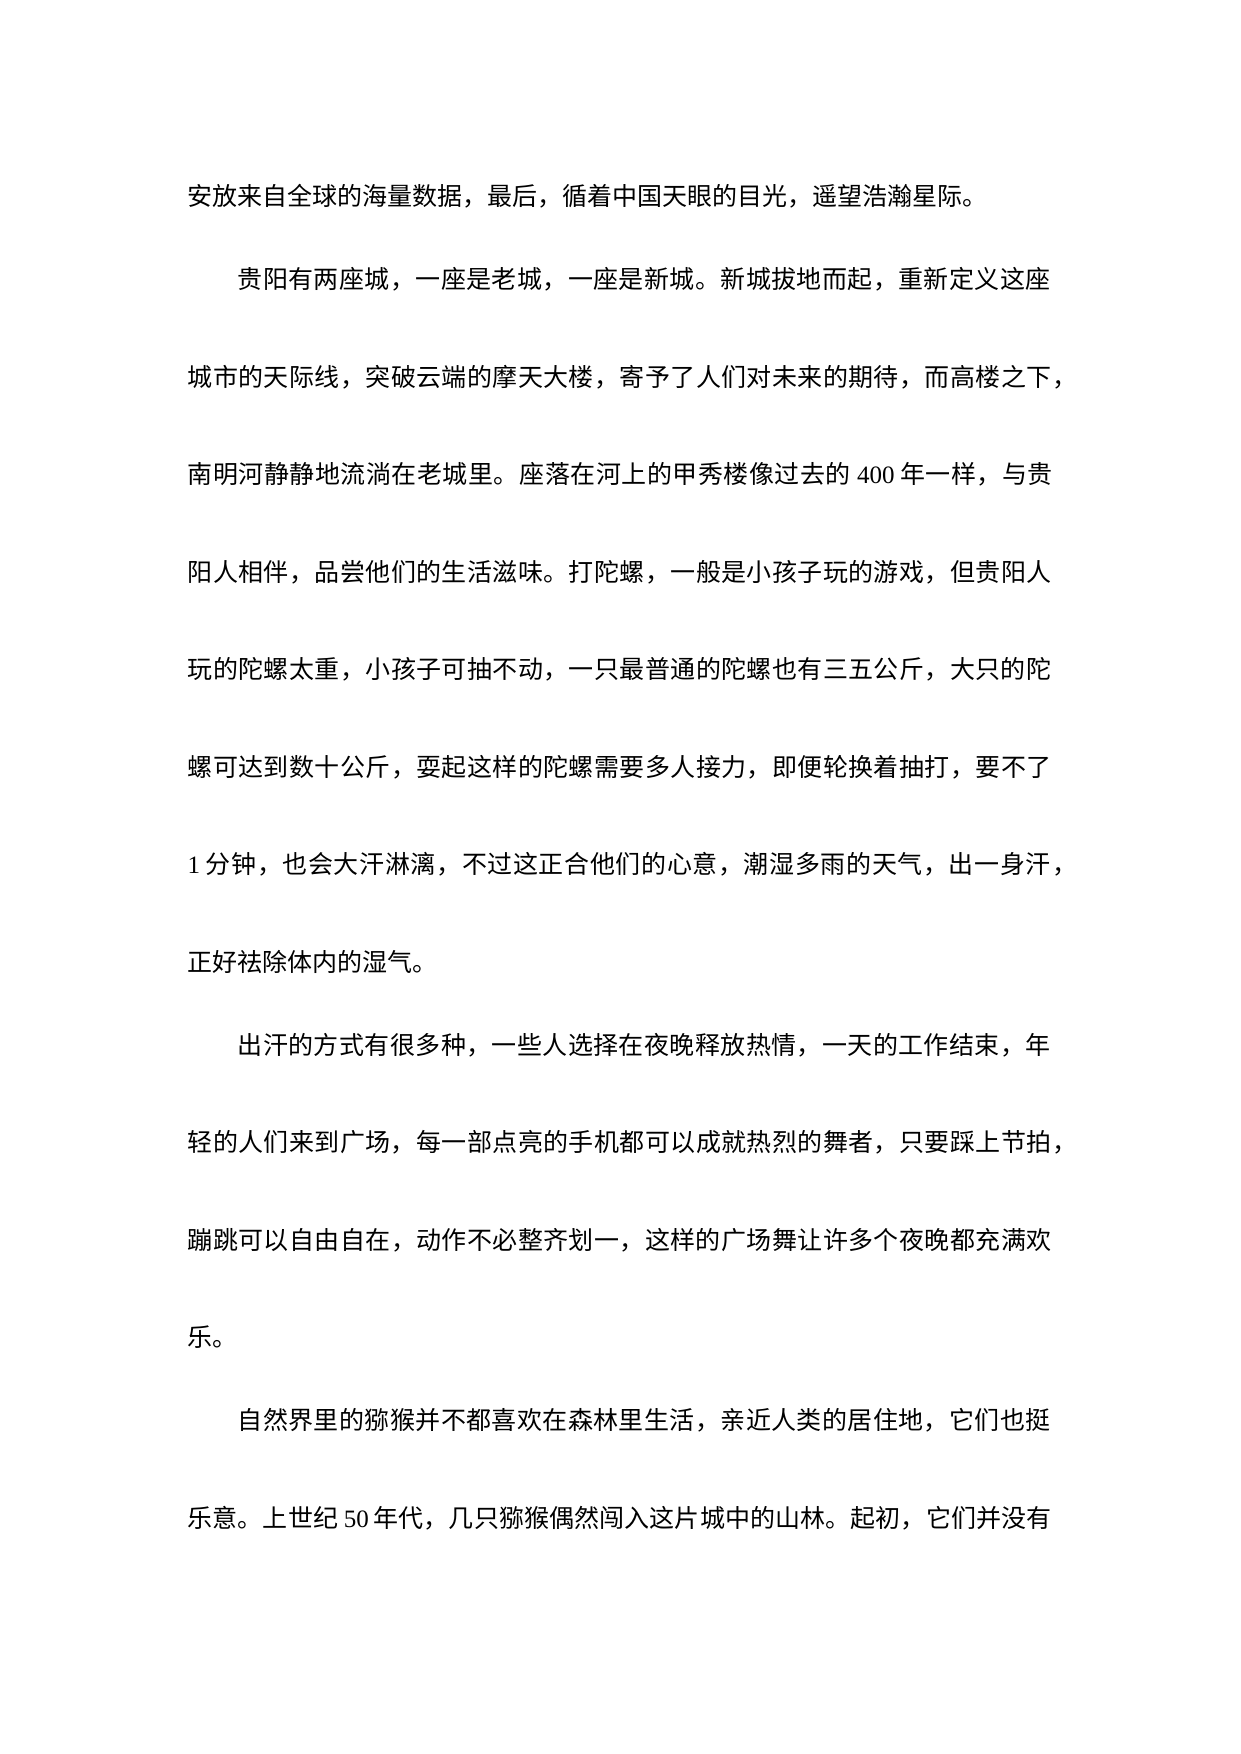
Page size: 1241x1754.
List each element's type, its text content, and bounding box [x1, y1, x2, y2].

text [187, 1386, 1053, 1549]
text 贵阳有两座城，一座是老城，一座是新城。新城拔地而起，重新定义这座城市的天际线，突破云端的摩天大楼，寄予了人们对未来的期待，而高楼之下，南明河静静地流淌在老城里。座落在河上的甲秀楼像过去的400年一样，与贵阳人相伴，品尝他们的生活滋味。打陀螺，一般是小孩子玩的游戏，但贵阳人玩的陀螺太重，小孩子可抽不动，一只最普通的陀螺也有三五公斤，大只的陀螺可达到数十公斤，耍起这样的陀螺需要多人接力，即便轮换着抽打，要不了1分钟，也会大汗淋漓，不过这正合他们的心意，潮湿多雨的天气，出一身汗，正好祛除体内的湿气。 [187, 245, 1053, 993]
text 出汗的方式有很多种，一些人选择在夜晚释放热情，一天的工作结束，年轻的人们来到广场，每一部点亮的手机都可以成就热烈的舞者，只要踩上节拍，蹦跳可以自由自在，动作不必整齐划一，这样的广场舞让许多个夜晚都充满欢乐。 [187, 1011, 1053, 1368]
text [187, 162, 1053, 227]
